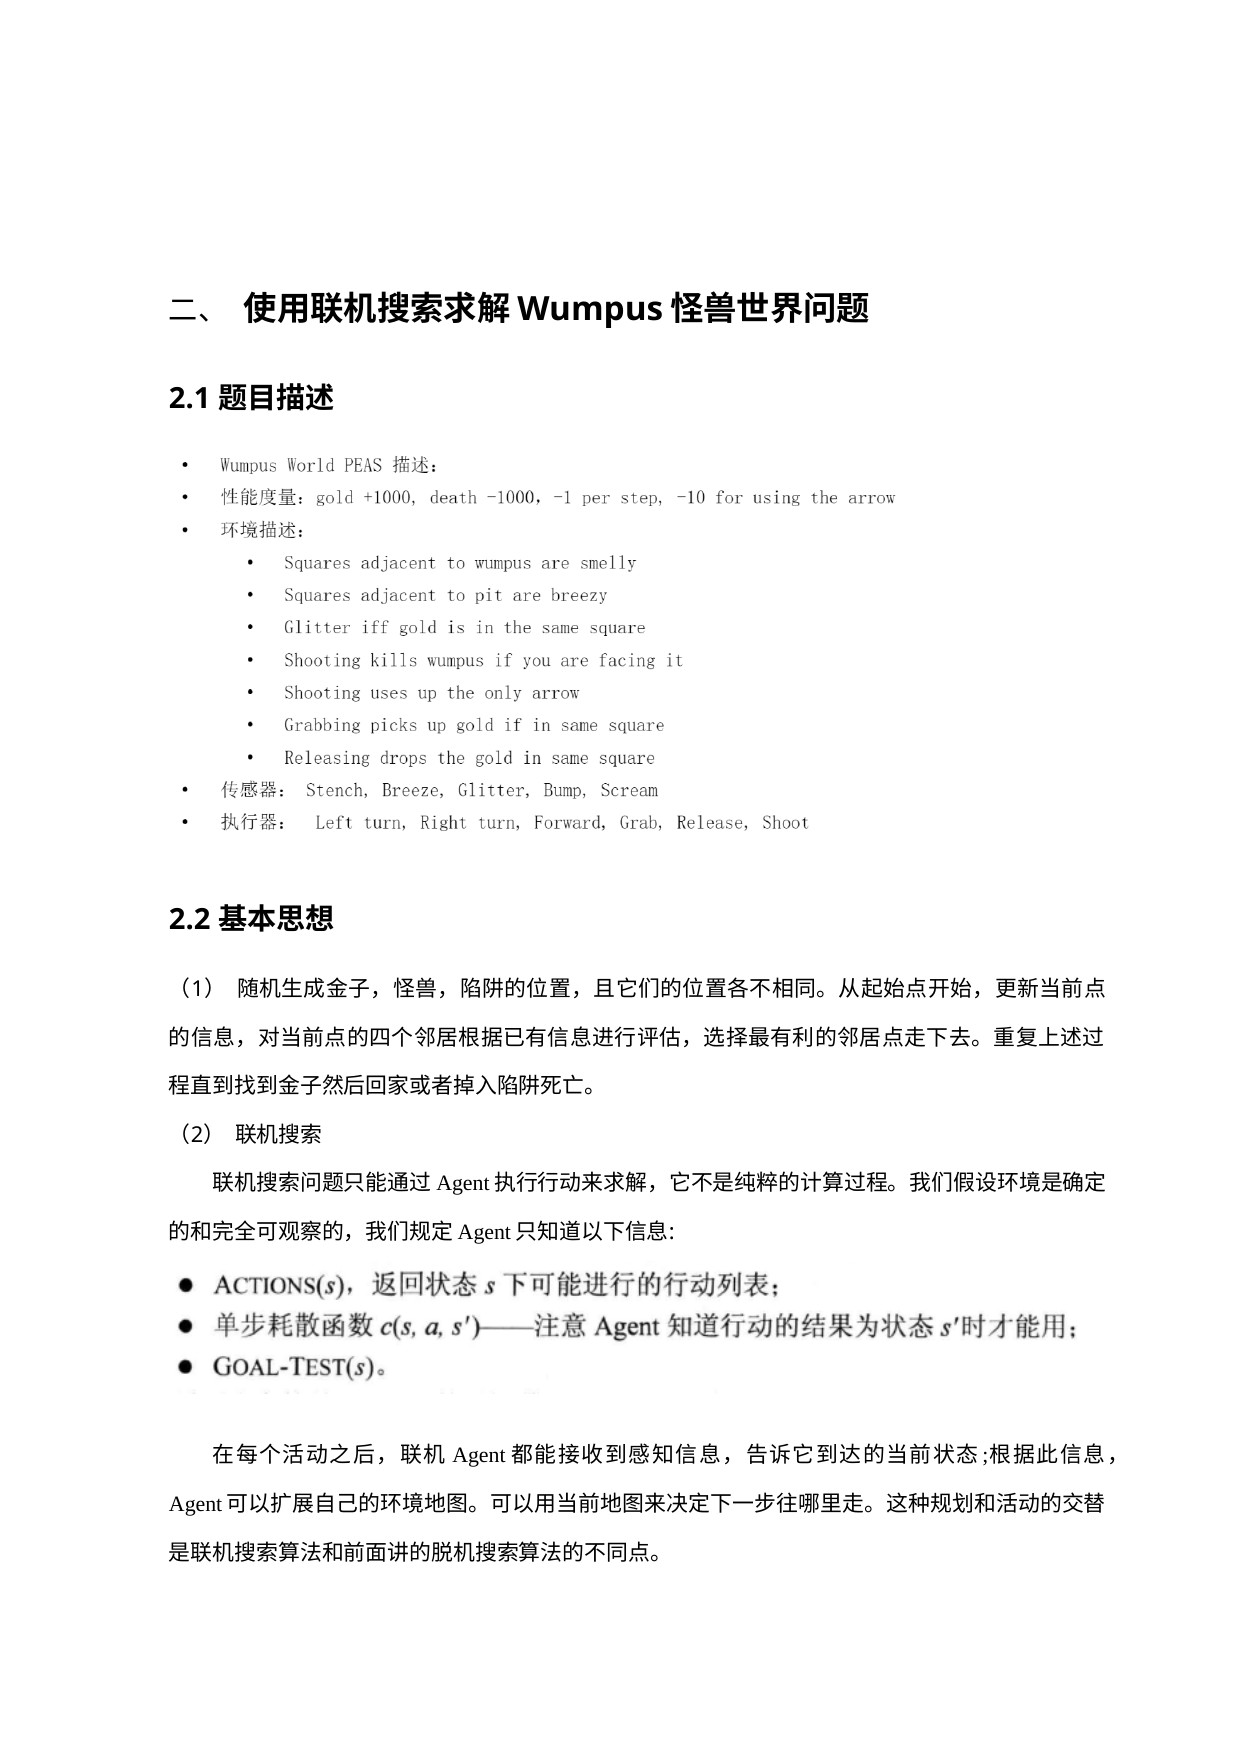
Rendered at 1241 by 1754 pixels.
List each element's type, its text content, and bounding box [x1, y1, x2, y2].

picture [168, 1261, 1089, 1394]
picture [168, 449, 908, 843]
text 联机搜索问题只能通过Agent执行行动来求解，它不是纯粹的计算过程。我们假设环境是确定的和完全可观察的，我们规定Agent只知道以下信息: [169, 1164, 1107, 1246]
text 2.2 基本思想 [169, 884, 1107, 949]
text （2） 联机搜索 [169, 1116, 1107, 1149]
text 2.1 题目描述 [169, 363, 1107, 428]
list 使用联机搜索求解Wumpus怪兽世界问题 [169, 274, 1107, 339]
text 在每个活动之后，联机Agent都能接收到感知信息，告诉它到达的当前状态;根据此信息，Agent可以扩展自己的环境地图。可以用当前地图来决定下一步往哪里走。这种规划和活动的交替是联机搜索算法和前面讲的脱机搜索算法的不同点。 [169, 1437, 1107, 1567]
text （1） 随机生成金子，怪兽，陷阱的位置，且它们的位置各不相同。从起始点开始，更新当前点的信息，对当前点的四个邻居根据已有信息进行评估，选择最有利的邻居点走下去。重复上述过程直到找到金子然后回家或者掉入陷阱死亡。 [169, 970, 1107, 1100]
